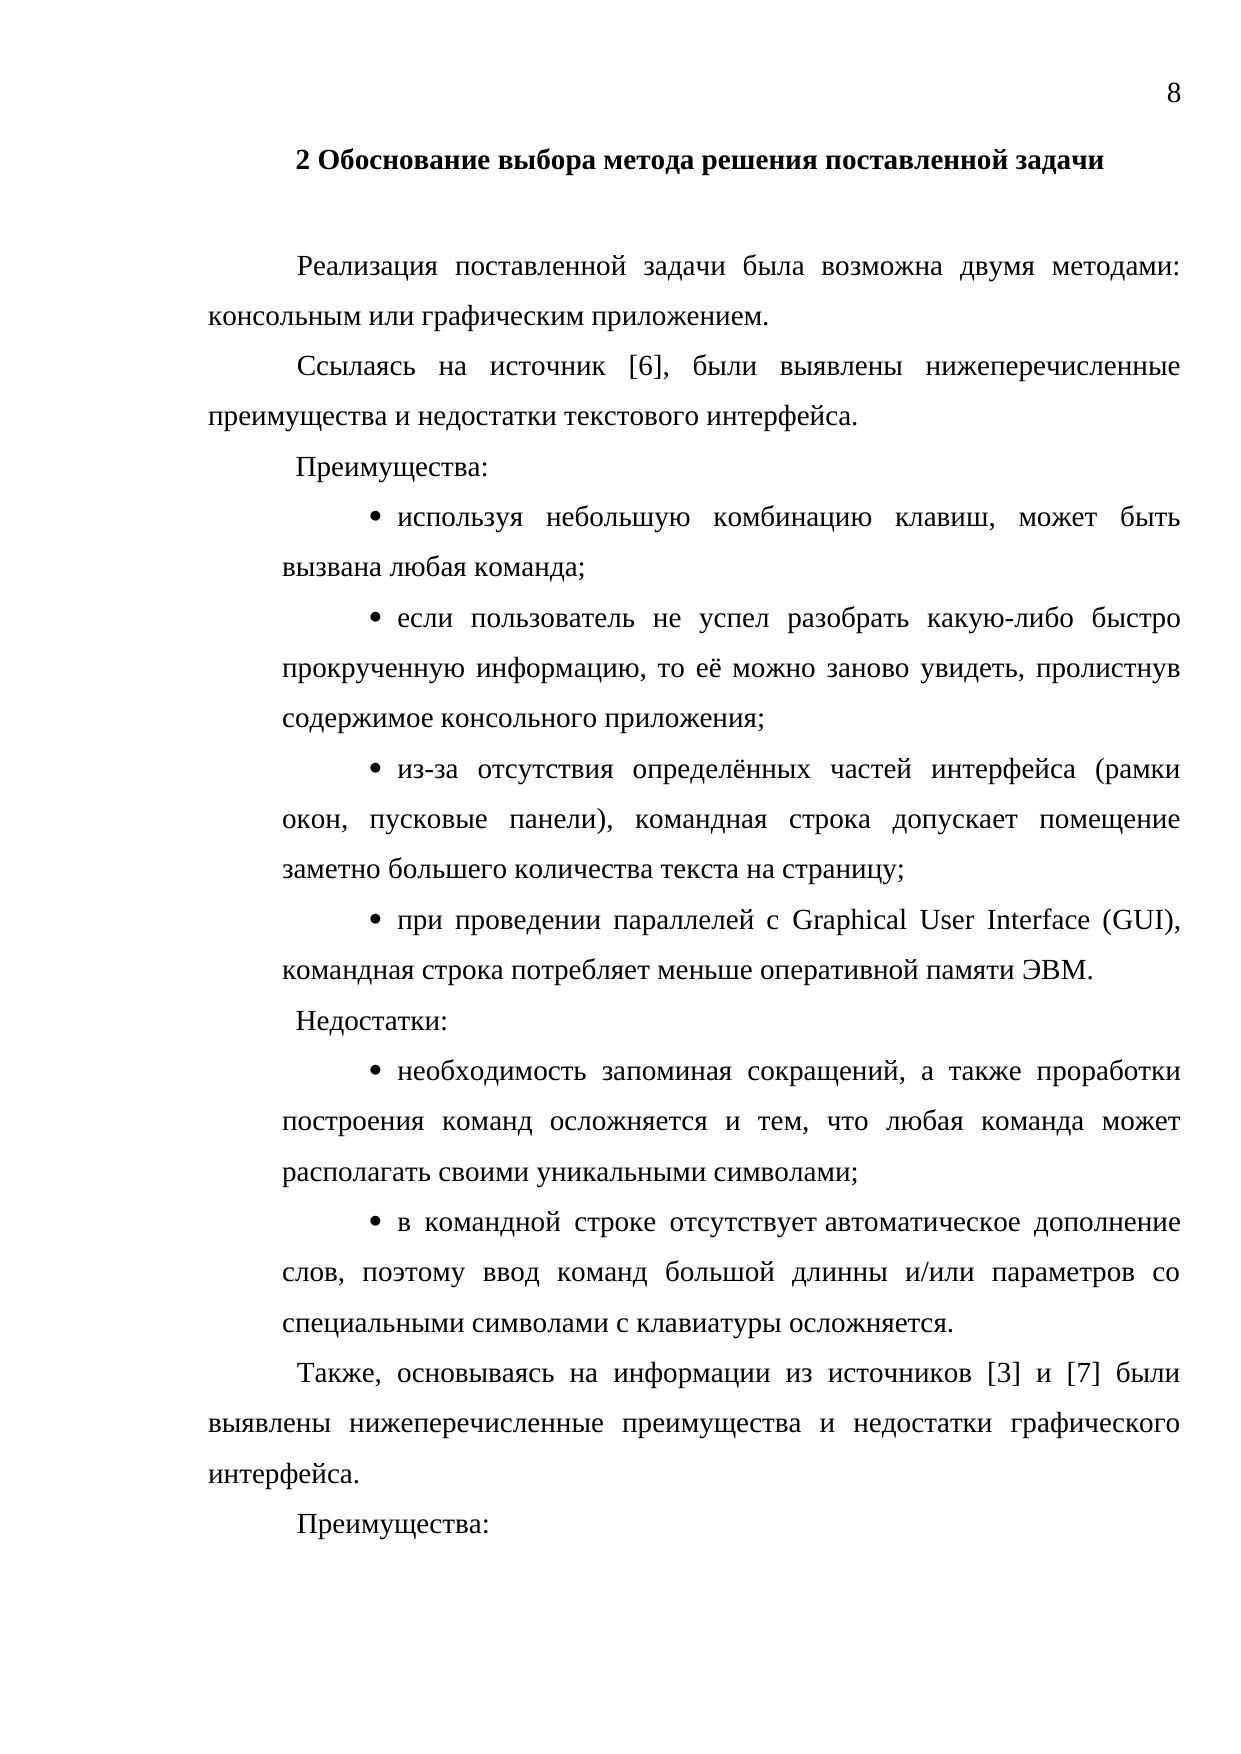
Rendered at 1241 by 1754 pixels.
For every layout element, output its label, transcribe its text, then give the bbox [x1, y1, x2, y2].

text Также, основываясь на информации из источников [3] и [7] были выявлены нижеперечисленные преимущества и недостатки графического интерфейса. [208, 1355, 1181, 1489]
list используя небольшую комбинацию клавиш, может быть вызвана любая команда; [282, 499, 1181, 583]
text Реализация поставленной задачи была возможна двумя методами: консольным или графическим приложением. [208, 248, 1181, 331]
subtitle 2 Обоснование выбора метода решения поставленной задачи [207, 142, 1181, 176]
text Ссылаясь на источник [6], были выявлены нижеперечисленные преимущества и недостатки текстового интерфейса. [208, 348, 1181, 432]
list из-за отсутствия определённых частей интерфейса (рамки окон, пусковые панели), командная строка допускает помещение заметно большего количества текста на страницу; [282, 751, 1181, 885]
text Недостатки: [207, 1003, 1181, 1036]
list необходимость запоминая сокращений, а также проработки построения команд осложняется и тем, что любая команда может располагать своими уникальными символами; [282, 1053, 1181, 1187]
text Преимущества: [208, 1506, 1181, 1539]
text Преимущества: [207, 449, 1181, 482]
list если пользователь не успел разобрать какую-либо быстро прокрученную информацию, то её можно заново увидеть, пролистнув содержимое консольного приложения; [282, 600, 1181, 734]
list при проведении параллелей с Graphical User Interface (GUI), командная строка потребляет меньше оперативной памяти ЭВМ. [282, 902, 1181, 986]
list в командной строке отсутствует автоматическое дополнение слов, поэтому ввод команд большой длинны и/или параметров со специальными символами с клавиатуры осложняется. [282, 1204, 1181, 1338]
